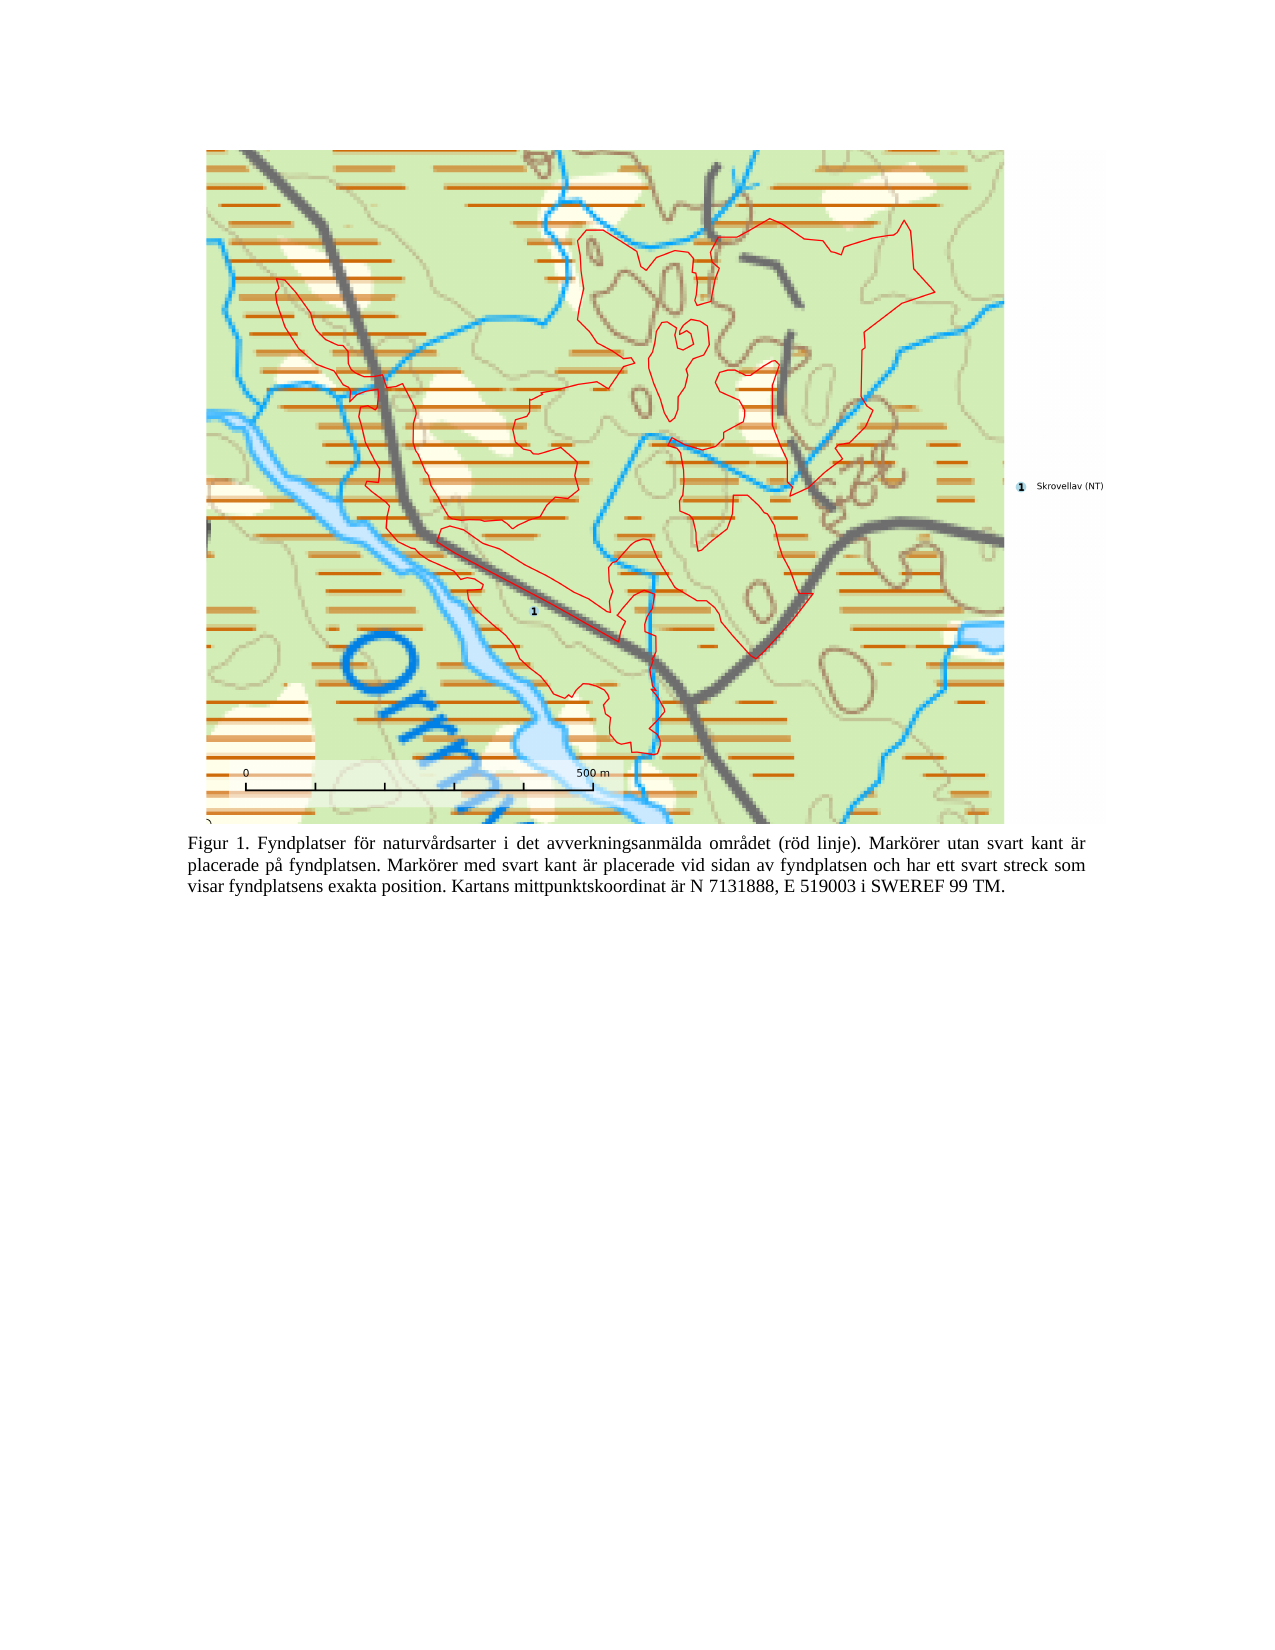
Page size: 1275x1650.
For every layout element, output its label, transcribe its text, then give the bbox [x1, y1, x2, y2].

text Figur 1. Fyndplatser för naturvårdsarter i det avverkningsanmälda området (röd linje). Markörer utan svart kant är placerade på fyndplatsen. Markörer med svart kant är placerade vid sidan av fyndplatsen och har ett svart streck som visar fyndplatsens exakta position. Kartans mittpunktskoordinat är N 7131888, E 519003 i SWEREF 99 TM. [187, 832, 1087, 897]
picture [206, 150, 1107, 824]
